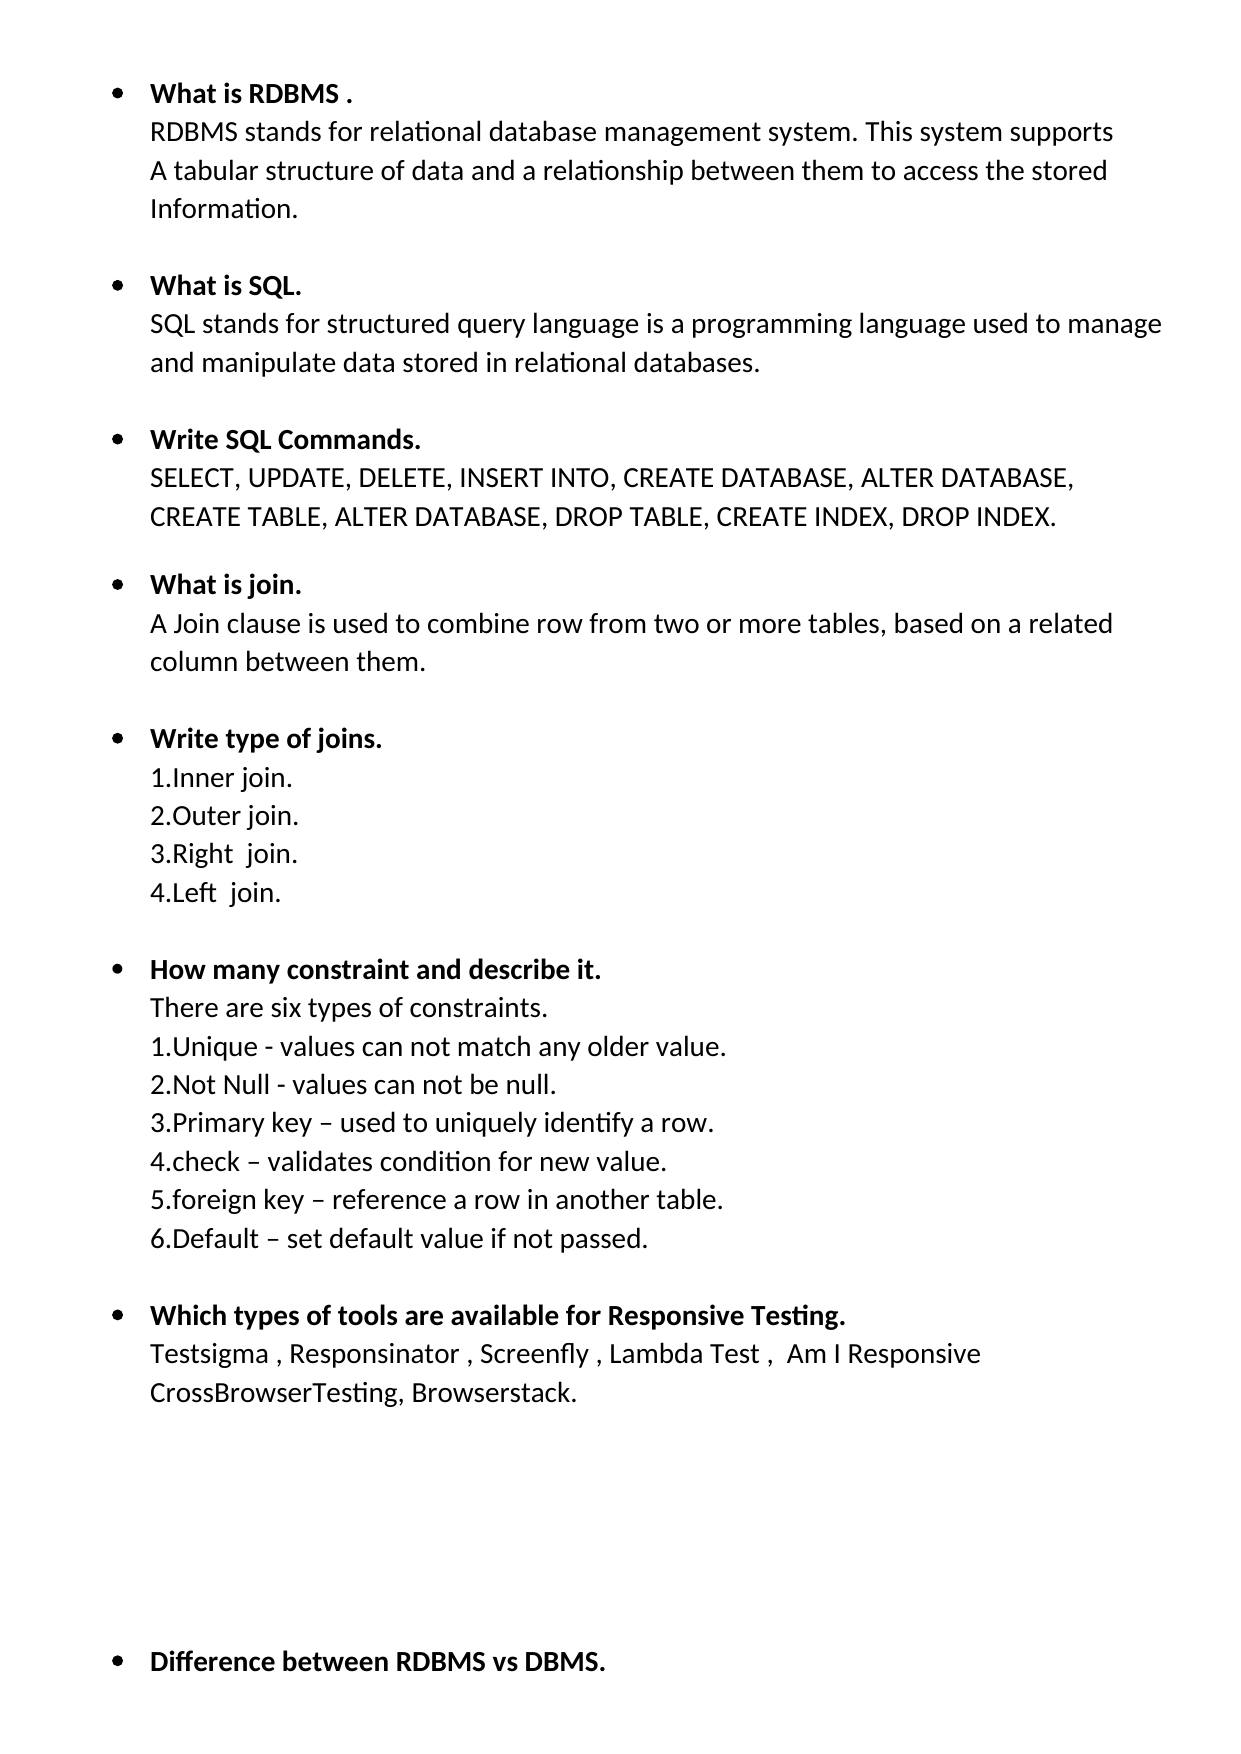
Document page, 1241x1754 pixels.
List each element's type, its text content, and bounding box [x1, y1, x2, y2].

list What is join. [112, 566, 1165, 602]
list 3.Right join. [150, 836, 1165, 871]
list 4.check – validates condition for new value. [150, 1143, 1165, 1179]
list 6.Default – set default value if not passed. [150, 1220, 1165, 1256]
list SQL stands for structured query language is a programming language used to manage and manipulate data stored in relational databases. [150, 306, 1165, 380]
list 2.Outer join. [150, 797, 1165, 833]
list RDBMS stands for relational database management system. This system supports [150, 113, 1165, 149]
list What is RDBMS . [112, 75, 1165, 111]
list Write SQL Commands. [112, 421, 1165, 457]
list A tabular structure of data and a relationship between them to access the stored [150, 152, 1165, 187]
list What is SQL. [112, 267, 1165, 303]
list How many constraint and describe it. [112, 951, 1165, 986]
list A Join clause is used to combine row from two or more tables, based on a related [150, 605, 1165, 641]
list Difference between RDBMS vs DBMS. [112, 1643, 1165, 1678]
list column between them. [150, 643, 1165, 679]
list There are six types of constraints. [150, 989, 1165, 1025]
list 1.Inner join. [150, 759, 1165, 794]
list Testsigma , Responsinator , Screenfly , Lambda Test , Am I Responsive CrossBrowserTesting, Browserstack. [150, 1335, 1165, 1409]
list Information. [150, 190, 1165, 226]
list SELECT, UPDATE, DELETE, INSERT INTO, CREATE DATABASE, ALTER DATABASE, CREATE TABLE, ALTER DATABASE, DROP TABLE, CREATE INDEX, DROP INDEX. [150, 459, 1165, 533]
list 2.Not Null - values can not be null. [150, 1066, 1165, 1102]
list 1.Unique - values can not match any older value. [150, 1028, 1165, 1063]
list Write type of joins. [112, 720, 1165, 756]
list 4.Left join. [150, 874, 1165, 909]
list 3.Primary key – used to uniquely identify a row. [150, 1104, 1165, 1140]
list 5.foreign key – reference a row in another table. [150, 1181, 1165, 1217]
list Which types of tools are available for Responsive Testing. [112, 1297, 1165, 1332]
